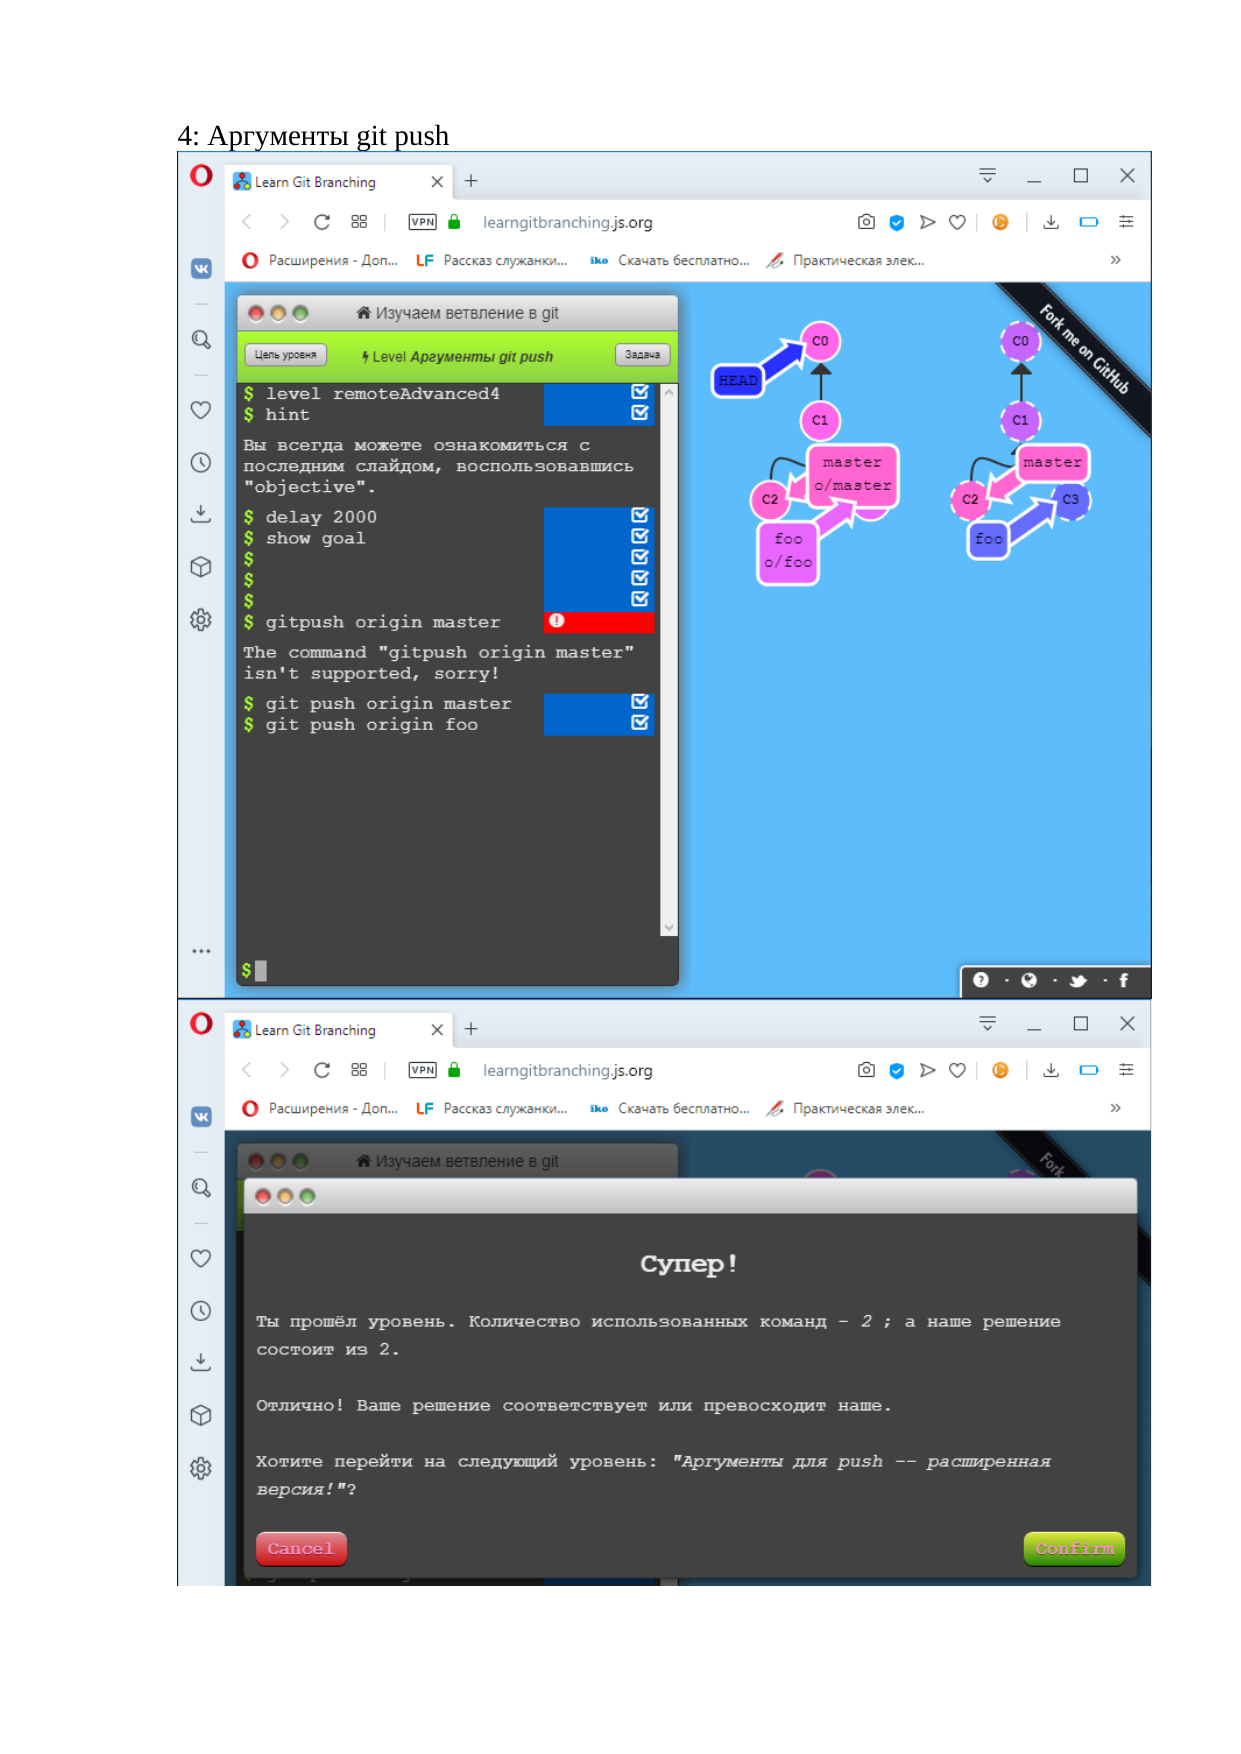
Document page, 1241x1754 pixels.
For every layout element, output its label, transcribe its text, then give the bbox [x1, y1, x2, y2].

picture [177, 151, 1152, 1586]
text 4: Аргументы git push [177, 118, 1152, 151]
